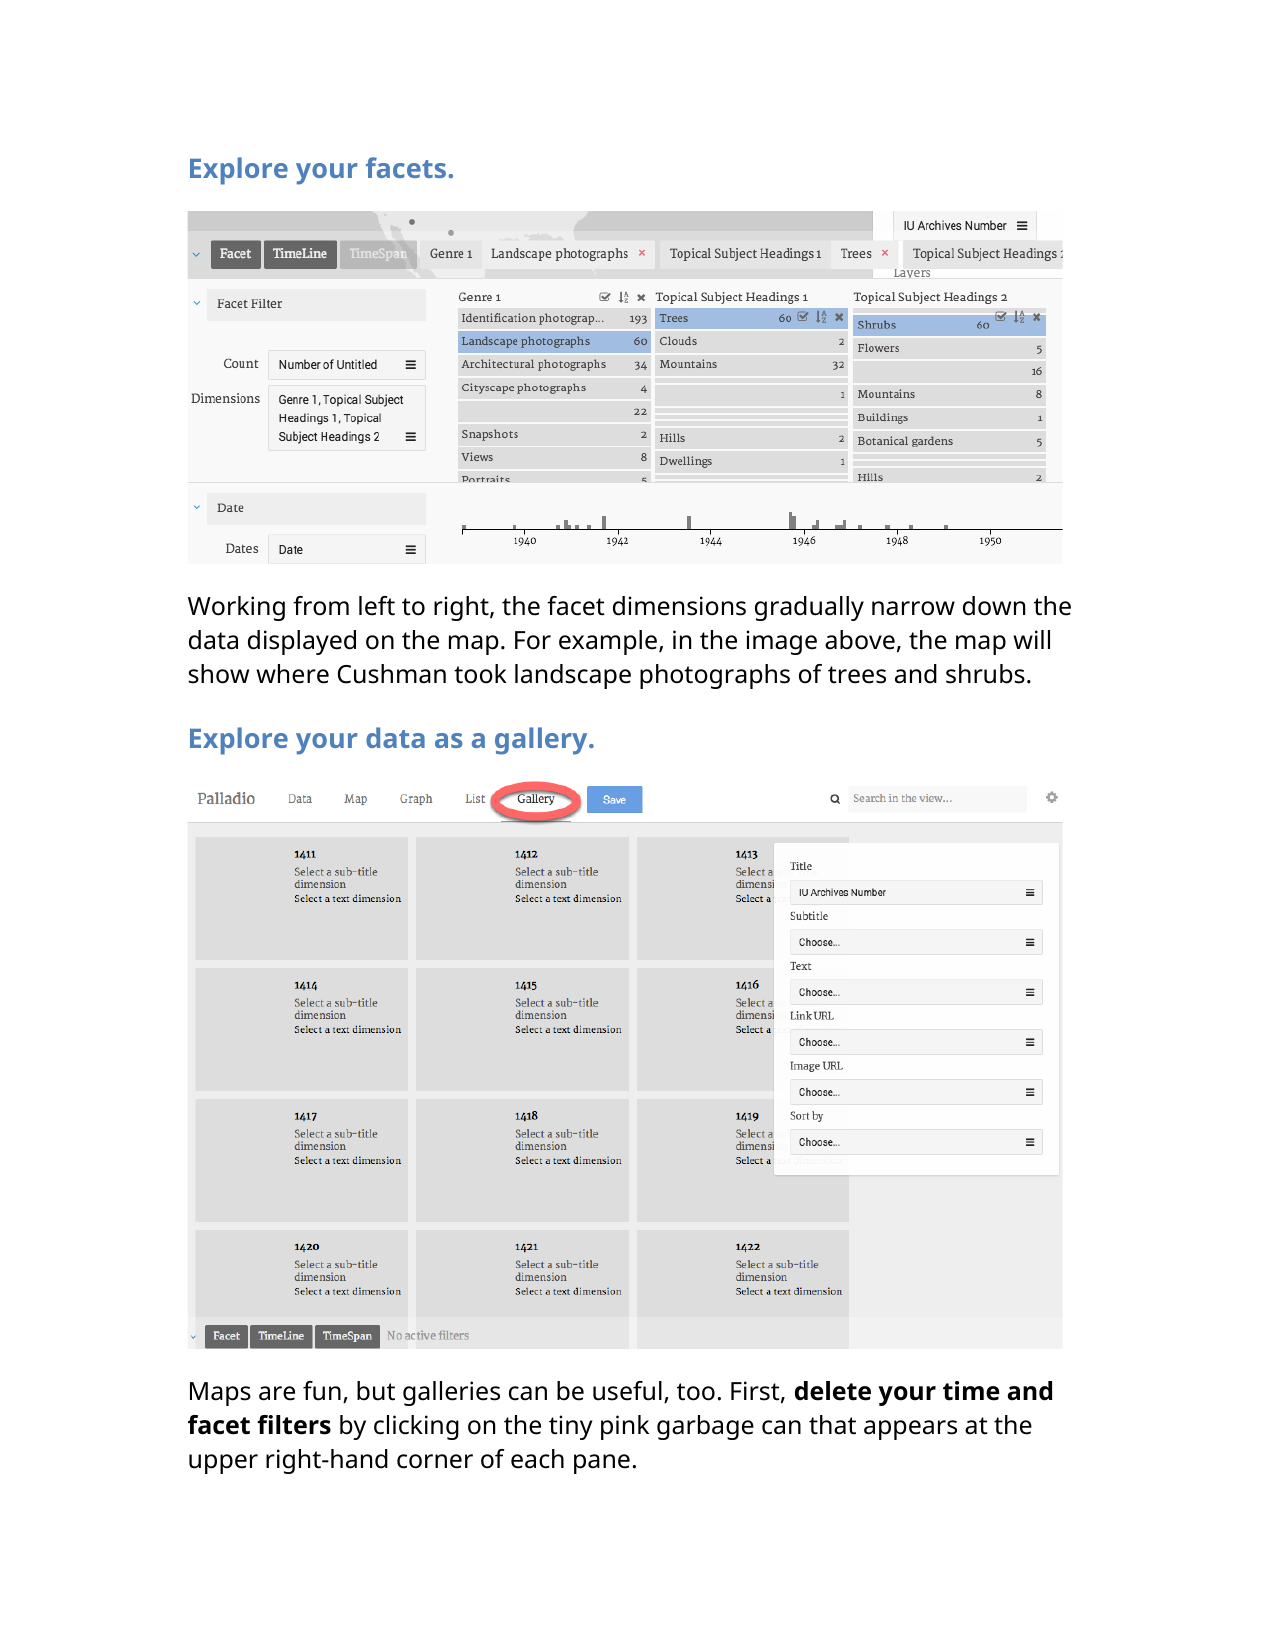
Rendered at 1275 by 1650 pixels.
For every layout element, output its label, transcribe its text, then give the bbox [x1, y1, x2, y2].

subtitle Explore your data as a gallery. [187, 720, 1087, 757]
text Maps are fun, but galleries can be useful, too. First, delete your time and facet filters by clicking on the tiny pink garbage can that appears at the upper right-hand corner of each pane. [187, 1374, 1087, 1476]
subtitle Explore your facets. [187, 150, 1087, 187]
picture [187, 781, 1063, 1349]
picture [187, 211, 1063, 564]
text Working from left to right, the facet dimensions gradually narrow down the data displayed on the map. For example, in the image above, the map will show where Cushman took landscape photographs of trees and shrubs. [187, 588, 1087, 691]
